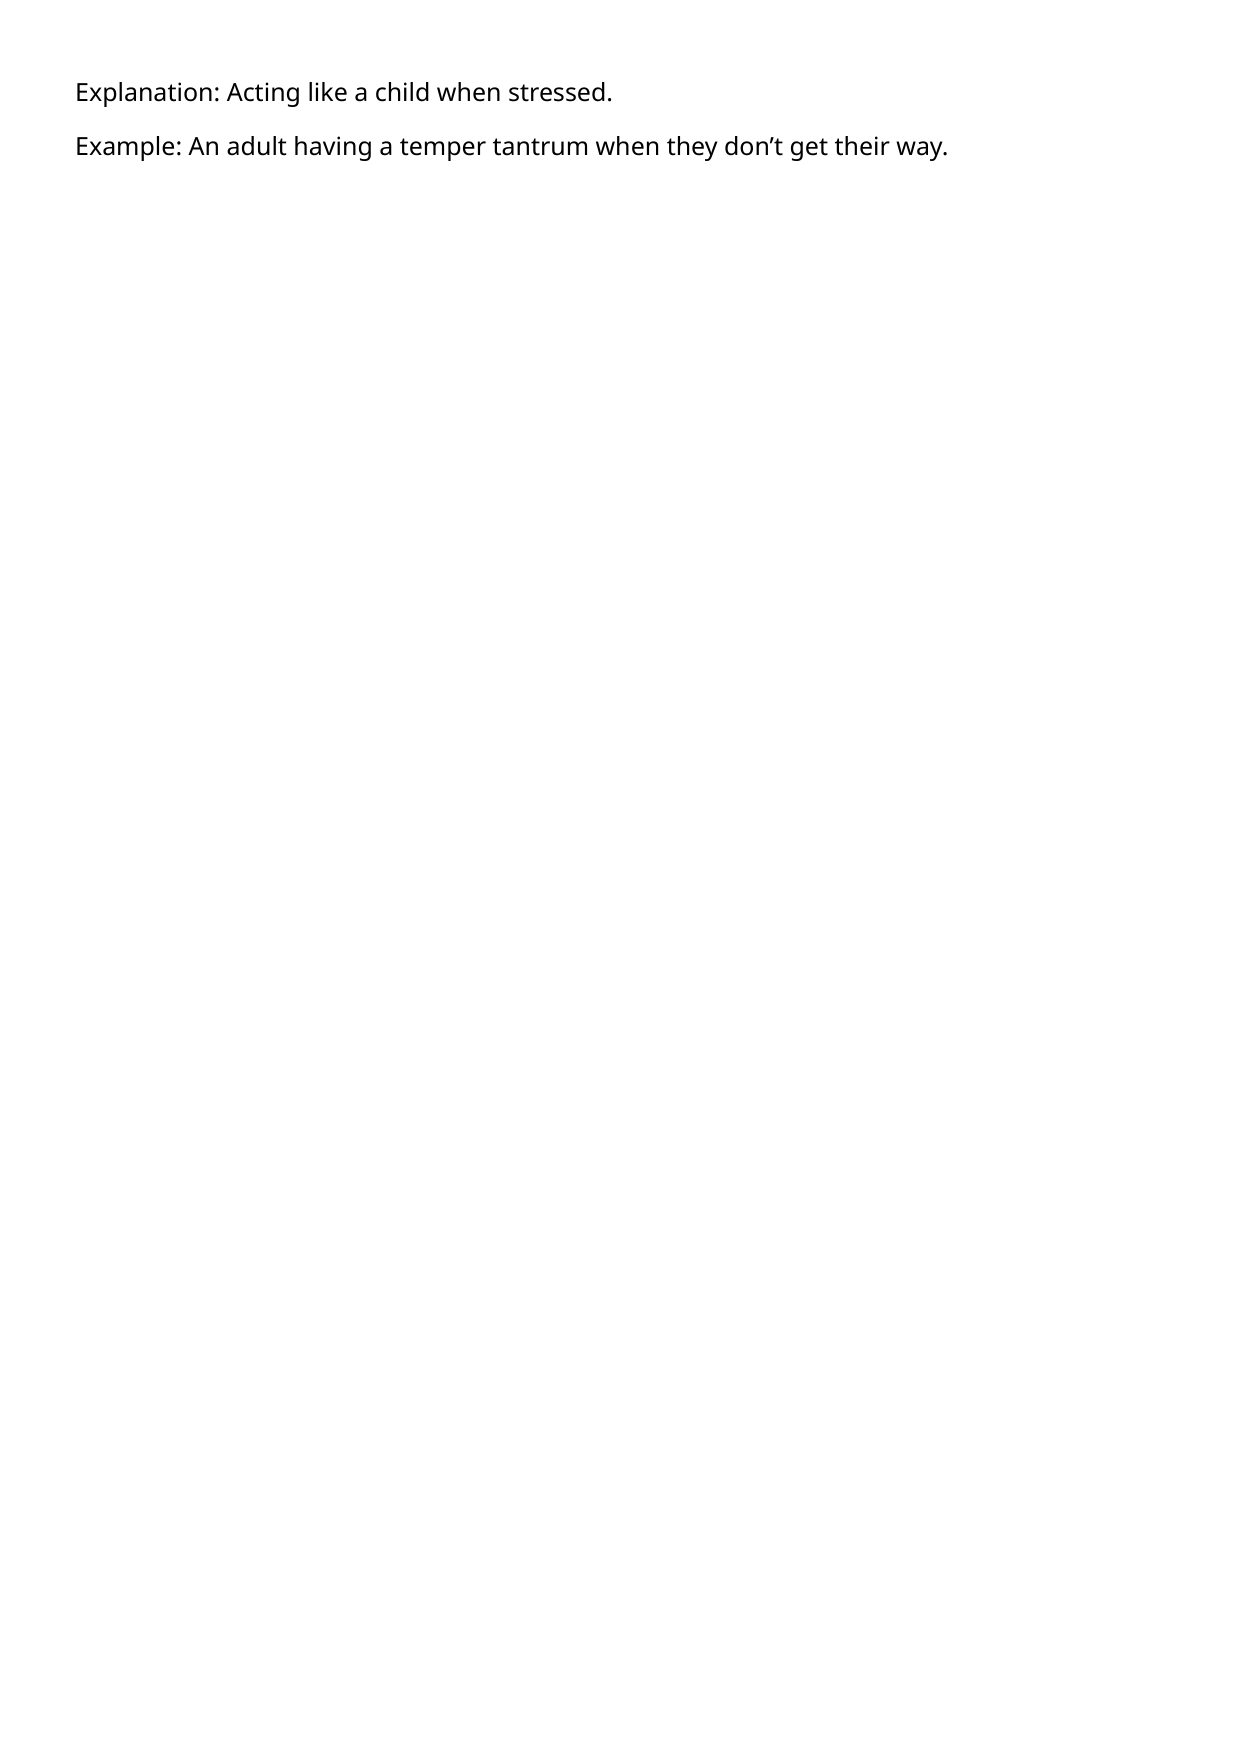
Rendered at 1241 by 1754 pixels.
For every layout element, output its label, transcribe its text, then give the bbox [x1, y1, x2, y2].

text Example: An adult having a temper tantrum when they don’t get their way. [75, 128, 1165, 162]
text Explanation: Acting like a child when stressed. [75, 75, 1165, 109]
